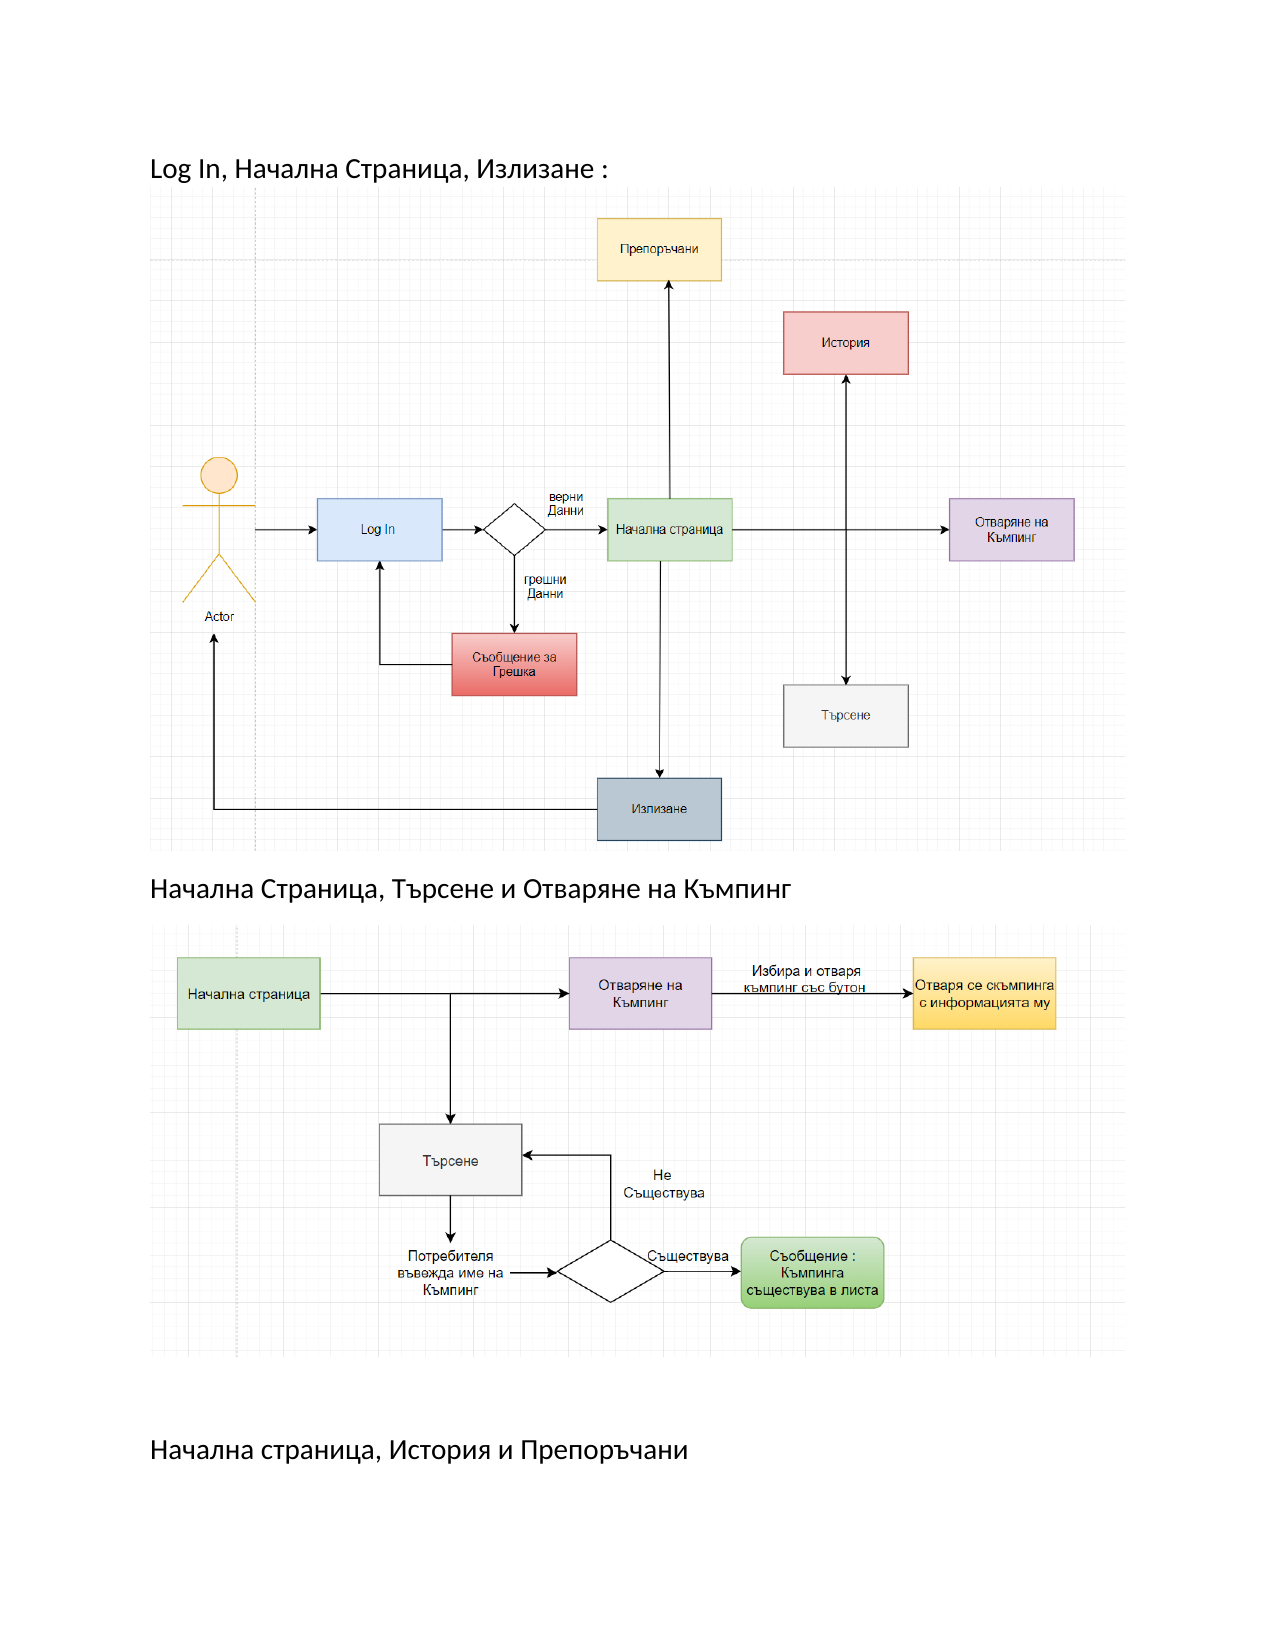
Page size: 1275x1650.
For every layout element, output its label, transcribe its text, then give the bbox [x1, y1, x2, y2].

text Log In, Начална Страница, Излизане : [150, 150, 1125, 187]
text Начална страница, История и Препоръчани [150, 1431, 1125, 1467]
picture [150, 187, 1125, 851]
text Начална Страница, Търсене и Отваряне на Къмпинг [150, 870, 1125, 906]
picture [150, 925, 1125, 1357]
